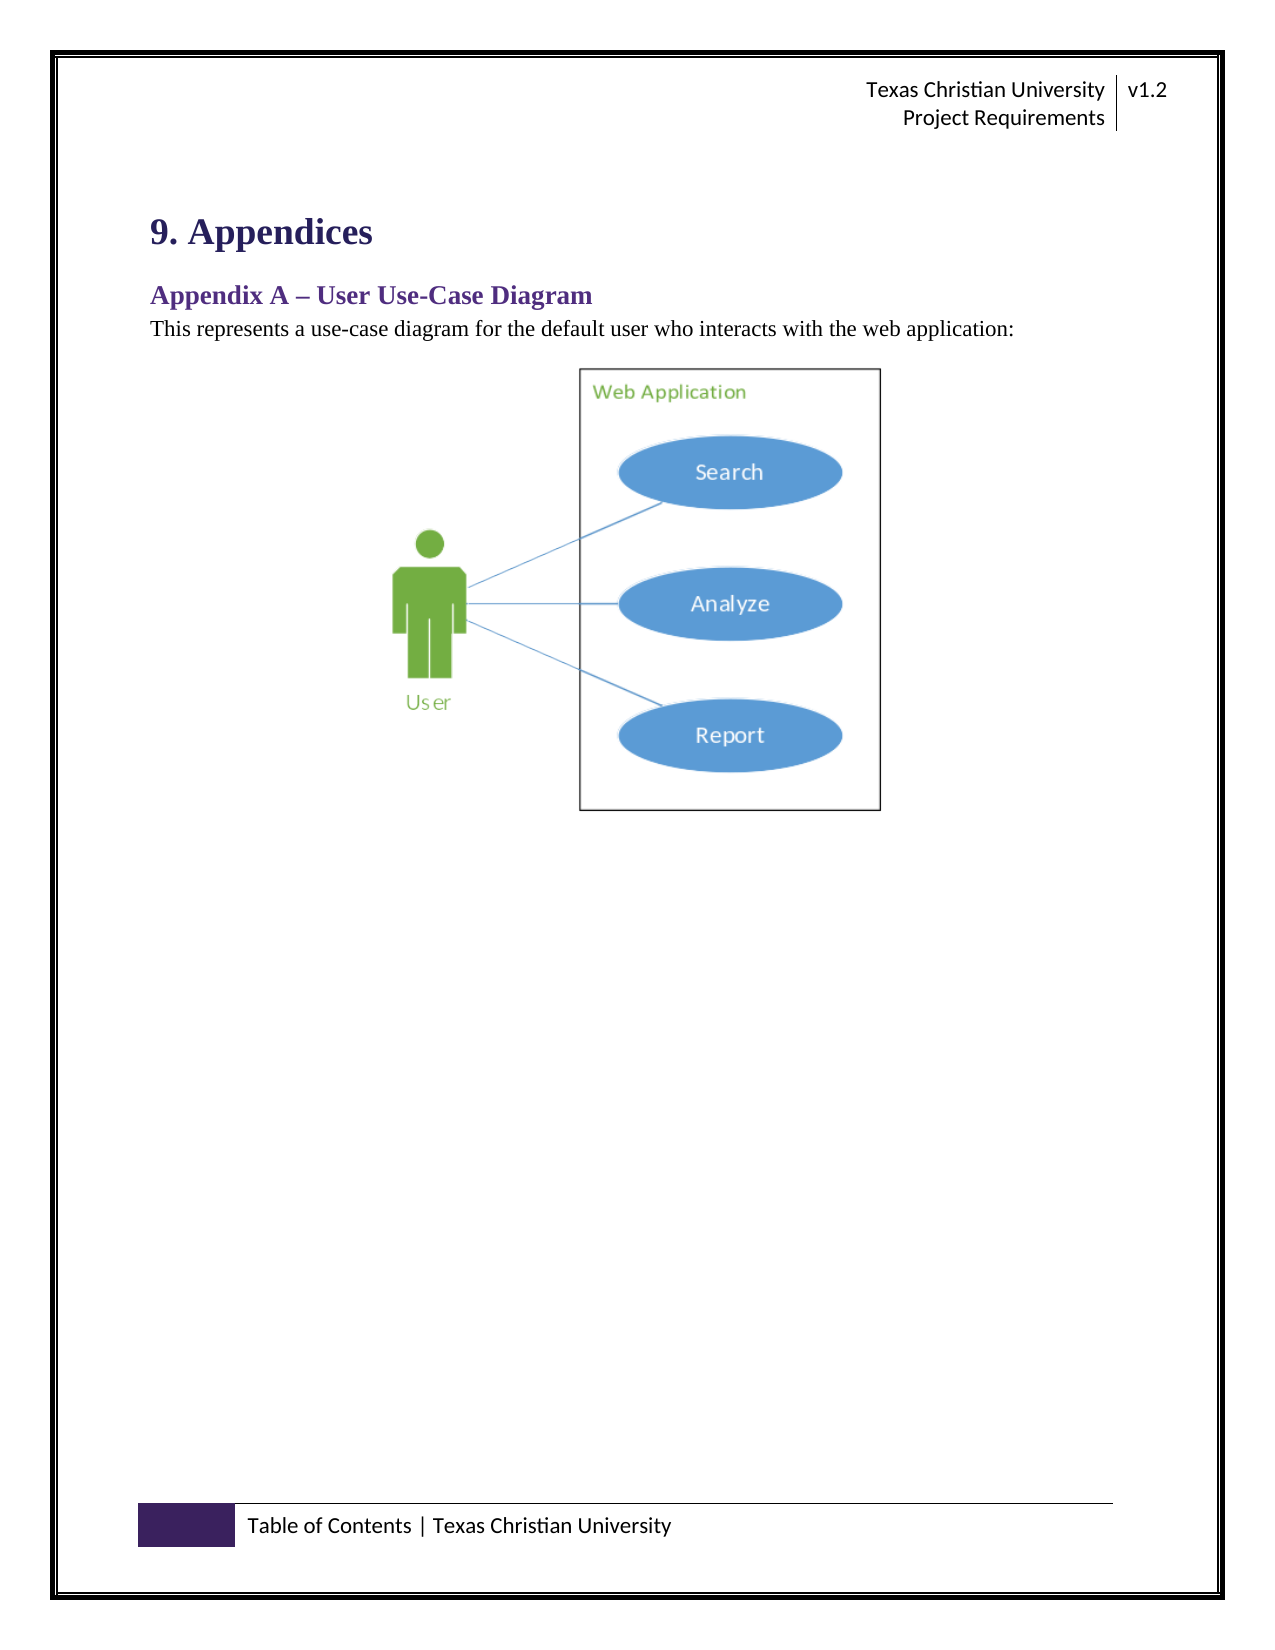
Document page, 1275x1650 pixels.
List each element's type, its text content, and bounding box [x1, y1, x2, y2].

subtitle Appendix A – User Use-Case Diagram [150, 279, 1125, 311]
subtitle Appendices [150, 209, 1125, 252]
text This represents a use-case diagram for the default user who interacts with the web application: [150, 315, 1125, 342]
